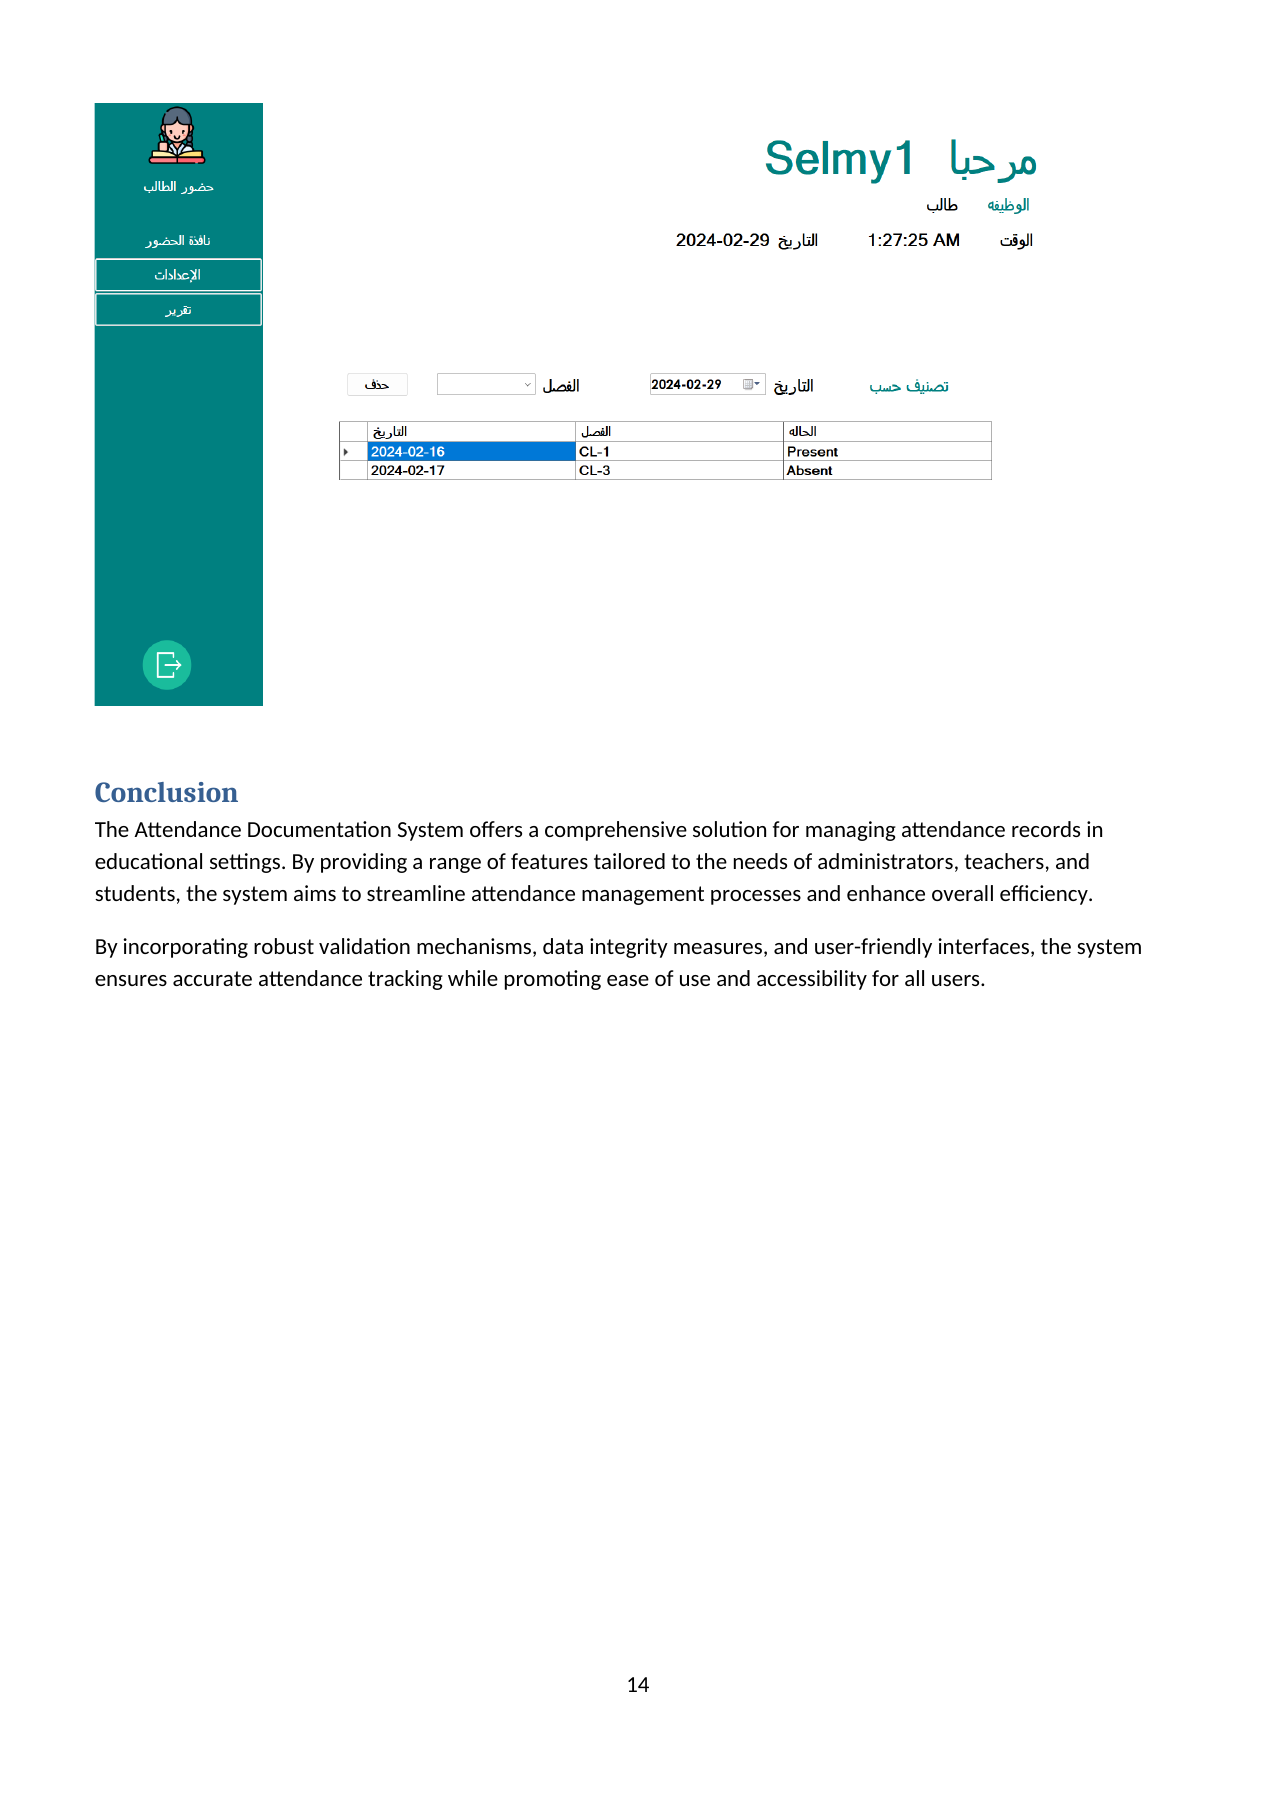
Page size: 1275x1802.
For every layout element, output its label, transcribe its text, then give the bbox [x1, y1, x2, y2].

text By incorporating robust validation mechanisms, data integrity measures, and user-friendly interfaces, the system ensures accurate attendance tracking while promoting ease of use and accessibility for all users. [94, 932, 1181, 993]
subtitle Conclusion [94, 776, 1181, 810]
picture [94, 103, 1180, 723]
text The Attendance Documentation System offers a comprehensive solution for managing attendance records in educational settings. By providing a range of features tailored to the needs of administrators, teachers, and students, the system aims to streamline attendance management processes and enhance overall efficiency. [94, 815, 1181, 907]
